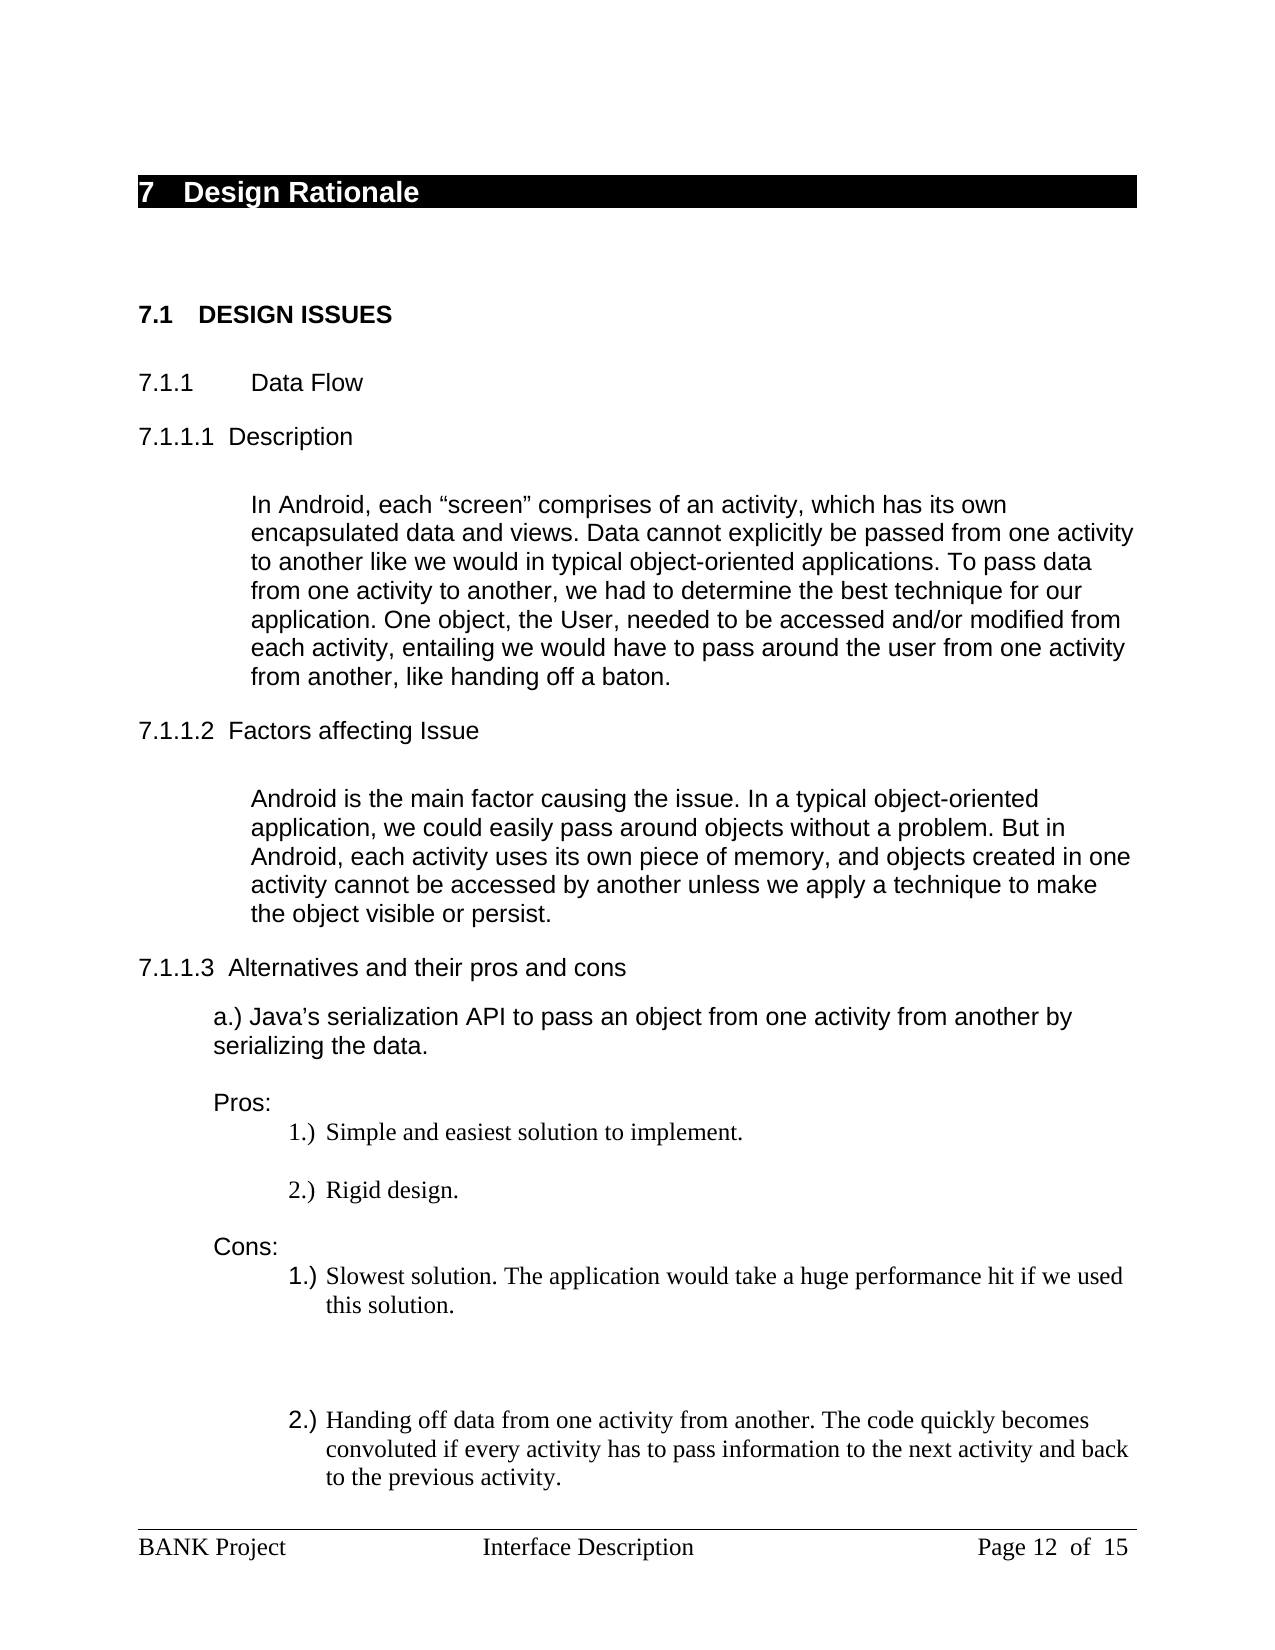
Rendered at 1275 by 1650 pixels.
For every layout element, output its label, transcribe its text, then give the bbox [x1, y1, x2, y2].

subtitle Design Issues [138, 300, 1137, 328]
subtitle Android is the main factor causing the issue. In a typical object-oriented application, we could easily pass around objects without a problem. But in Android, each activity uses its own piece of memory, and objects created in one activity cannot be accessed by another unless we apply a technique to make the object visible or persist. [251, 784, 1137, 928]
list Slowest solution. The application would take a huge performance hit if we used this solution. [288, 1261, 1137, 1318]
subtitle Factors affecting Issue [138, 716, 1137, 745]
text Pros: [138, 1088, 1137, 1117]
list Rigid design. [288, 1175, 1137, 1203]
subtitle Alternatives and their pros and cons [138, 953, 1137, 982]
subtitle Data Flow [138, 368, 1137, 397]
subtitle Description [138, 422, 1137, 450]
subtitle In Android, each “screen” comprises of an activity, which has its own encapsulated data and views. Data cannot explicitly be passed from one activity to another like we would in typical object-oriented applications. To pass data from one activity to another, we had to determine the best technique for our application. One object, the User, needed to be accessed and/or modified from each activity, entailing we would have to pass around the user from one activity from another, like handing off a baton. [251, 490, 1137, 691]
list Simple and easiest solution to implement. [288, 1117, 1137, 1146]
subtitle Design Rationale [138, 175, 1137, 208]
list Handing off data from one activity from another. The code quickly becomes convoluted if every activity has to pass information to the next activity and back to the previous activity. [288, 1405, 1137, 1491]
text a.) Java’s serialization API to pass an object from one activity from another by serializing the data. [213, 1002, 1137, 1088]
text Cons: [138, 1232, 1137, 1261]
